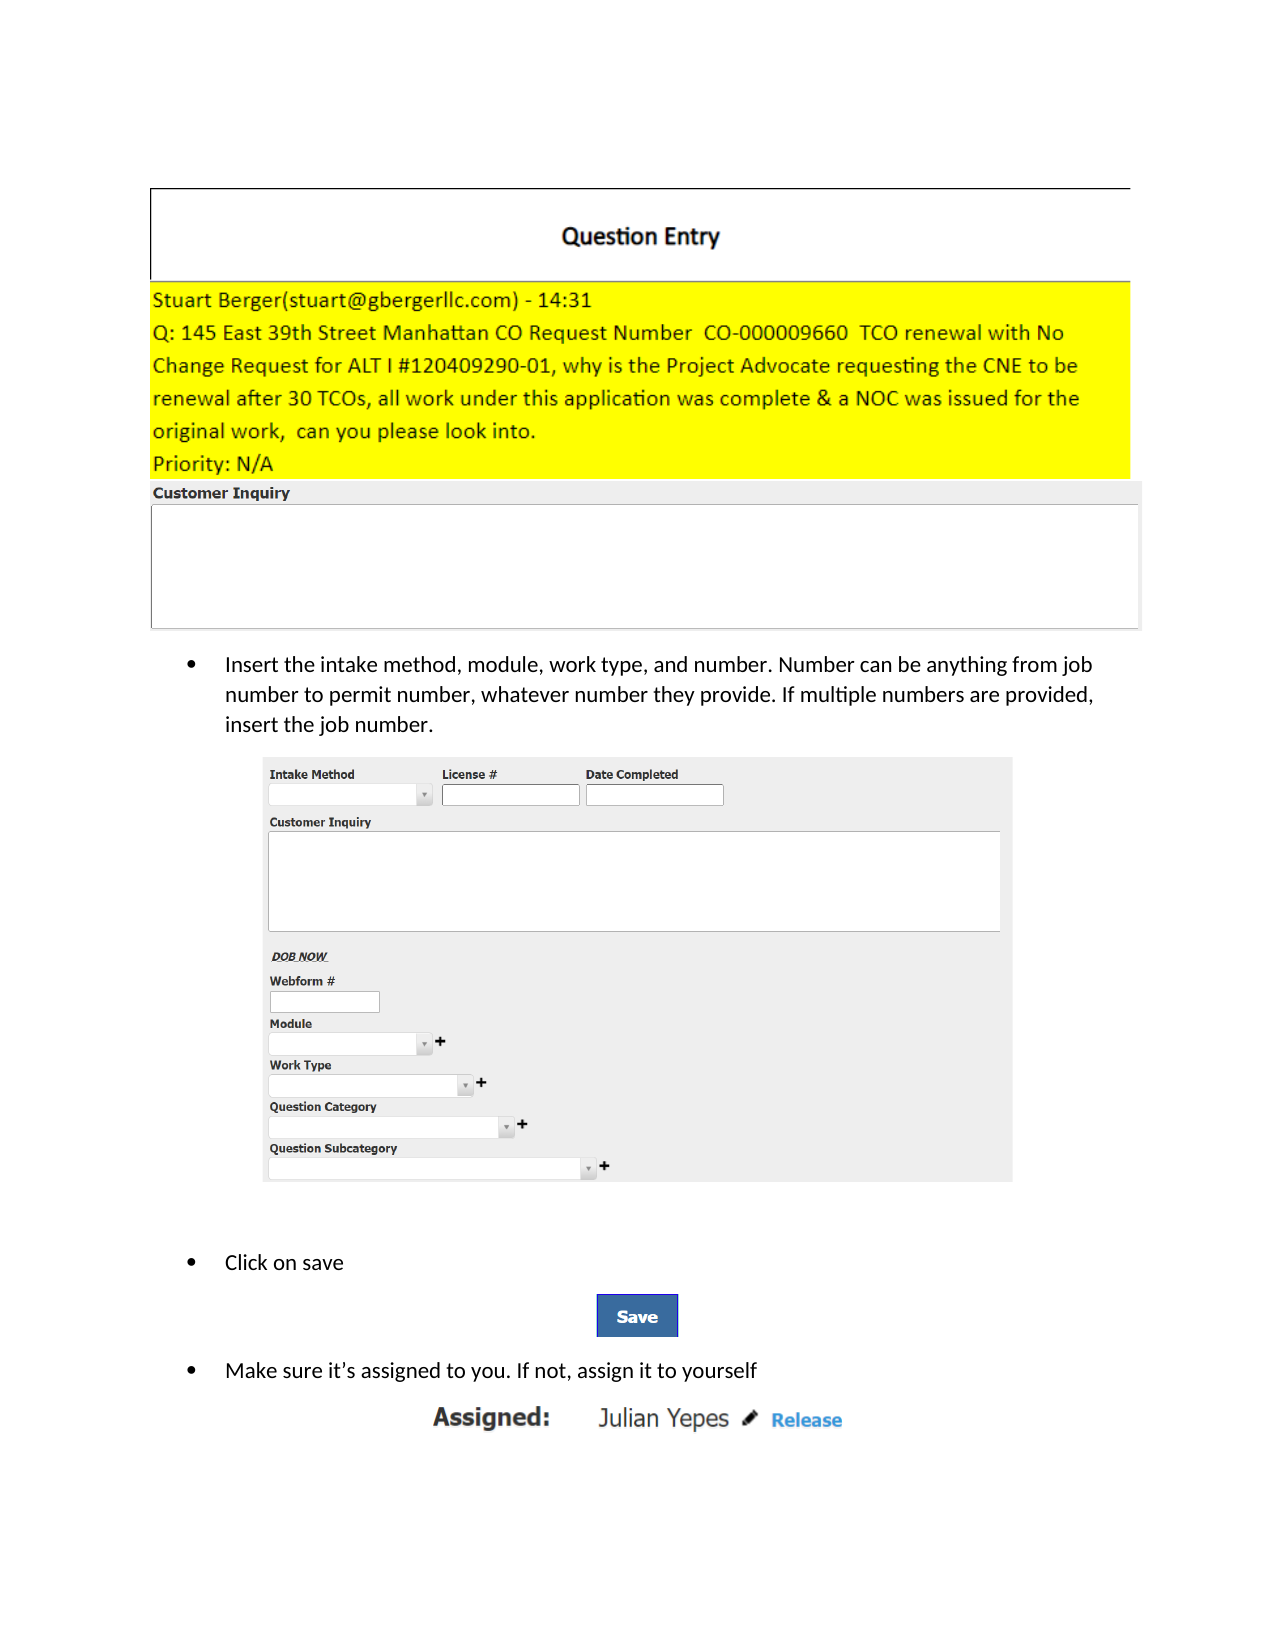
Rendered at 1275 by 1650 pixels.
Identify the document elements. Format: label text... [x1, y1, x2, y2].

picture [150, 481, 1143, 631]
list Make sure it’s assigned to you. If not, assign it to yourself [187, 1356, 1125, 1384]
picture [596, 1294, 679, 1337]
list Insert the intake method, module, work type, and number. Number can be anything from job number to permit number, whatever number they provide. If multiple numbers are provided, insert the job number. [187, 650, 1125, 738]
picture [150, 188, 1131, 479]
picture [262, 757, 1013, 1182]
list Click on save [187, 1248, 1125, 1276]
picture [425, 1402, 850, 1434]
